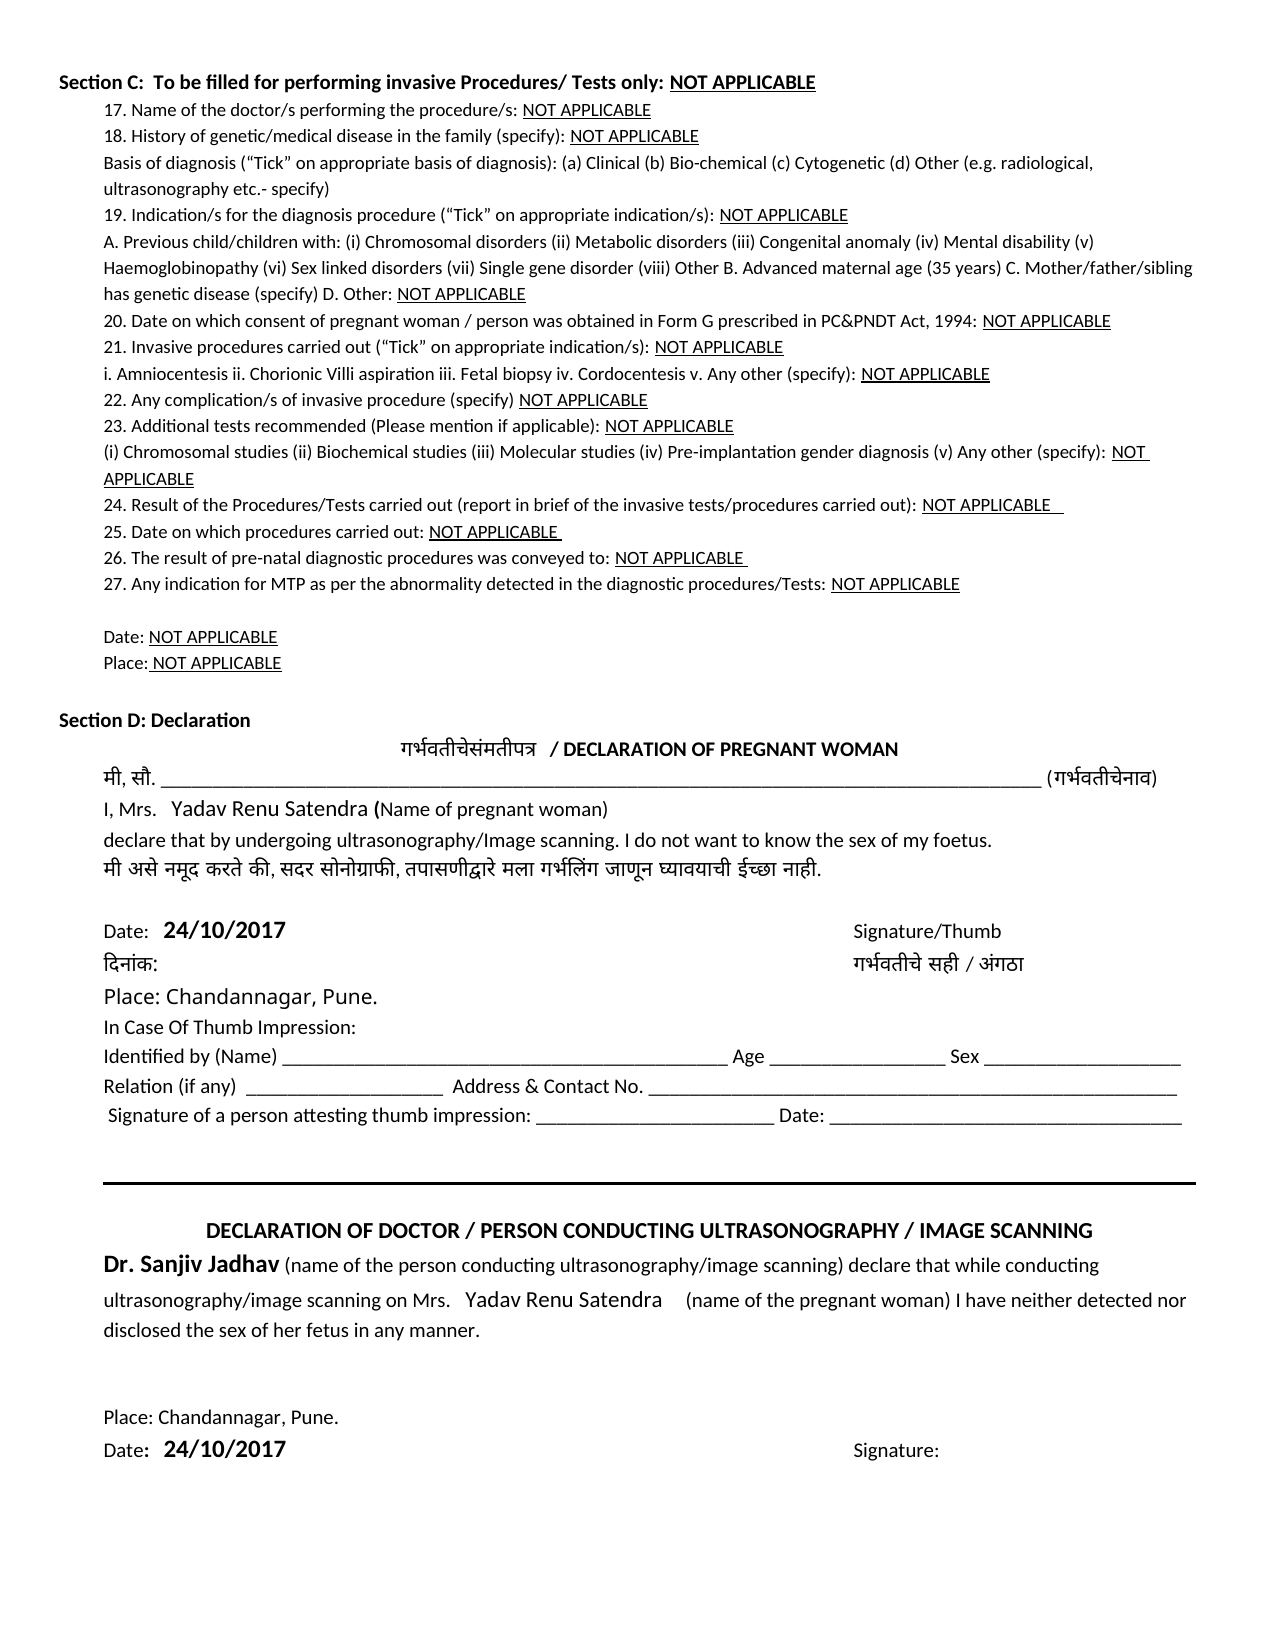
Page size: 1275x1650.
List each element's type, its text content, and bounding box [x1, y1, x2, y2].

text मी असे नमूद करते की, सदर सोनोग्राफी, तपासणीद्वारे मला गर्भलिंग जाणून घ्यावयाची ईच्छा नाही. [103, 856, 1196, 881]
text 27. Any indication for MTP as per the abnormality detected in the diagnostic procedures/Tests: NOT APPLICABLE [103, 572, 1196, 595]
text Place: Chandannagar, Pune. [103, 982, 1196, 1010]
text 25. Date on which procedures carried out: NOT APPLICABLE [103, 520, 1196, 543]
text 18. History of genetic/medical disease in the family (specify): NOT APPLICABLE [103, 124, 1196, 147]
text I, Mrs. (Name of pregnant woman) [103, 794, 1196, 823]
text i. Amniocentesis ii. Chorionic Villi aspiration iii. Fetal biopsy iv. Cordocentesis v. Any other (specify): NOT APPLICABLE [103, 362, 1196, 384]
text (i) Chromosomal studies (ii) Biochemical studies (iii) Molecular studies (iv) Pre-implantation gender diagnosis (v) Any other (specify): NOT APPLICABLE [103, 441, 1196, 490]
text 22. Any complication/s of invasive procedure (specify) NOT APPLICABLE [103, 388, 1196, 411]
text 21. Invasive procedures carried out (“Tick” on appropriate indication/s): NOT APPLICABLE [103, 335, 1196, 358]
text 23. Additional tests recommended (Please mention if applicable): NOT APPLICABLE [103, 414, 1196, 437]
text DECLARATION OF DOCTOR / PERSON CONDUCTING ULTRASONOGRAPHY / IMAGE SCANNING [103, 1216, 1196, 1244]
text दिनांक: गर्भवतीचे सही / अंगठा [103, 949, 1196, 978]
text Section D: Declaration [59, 707, 1196, 732]
text 24. Result of the Procedures/Tests carried out (report in brief of the invasive tests/procedures carried out): NOT APPLICABLE [103, 493, 1196, 516]
text Place: Chandannagar, Pune. [103, 1404, 1196, 1430]
text Date: NOT APPLICABLE [103, 625, 1196, 648]
text मी, सौ. _____________________________________________________________________________________ (गर्भवतीचेनाव) [103, 765, 1196, 791]
text 19. Indication/s for the diagnosis procedure (“Tick” on appropriate indication/s): NOT APPLICABLE [103, 203, 1196, 226]
text 17. Name of the doctor/s performing the procedure/s: NOT APPLICABLE [103, 98, 1196, 121]
text 20. Date on which consent of pregnant woman / person was obtained in Form G prescribed in PC&PNDT Act, 1994: NOT APPLICABLE [103, 309, 1196, 332]
text Identified by (Name) ___________________________________________ Age _________________ Sex ___________________ [103, 1044, 1196, 1069]
text Section C: To be filled for performing invasive Procedures/ Tests only: NOT APPLICABLE [0, 69, 1275, 94]
text Date: Signature/Thumb [103, 914, 1196, 945]
text Relation (if any) ___________________ Address & Contact No. ___________________________________________________ [103, 1073, 1196, 1098]
text Signature of a person attesting thumb impression: _______________________ Date: __________________________________ [103, 1102, 1196, 1182]
text Place: NOT APPLICABLE [103, 652, 1196, 674]
text declare that by undergoing ultrasonography/Image scanning. I do not want to know the sex of my foetus. [103, 827, 1196, 852]
text गर्भवतीचेसंमतीपत्र / DECLARATION OF PREGNANT WOMAN [103, 736, 1196, 762]
text Basis of diagnosis (“Tick” on appropriate basis of diagnosis): (a) Clinical (b) Bio-chemical (c) Cytogenetic (d) Other (e.g. radiological, ultrasonography etc.- specify) [103, 151, 1196, 200]
text A. Previous child/children with: (i) Chromosomal disorders (ii) Metabolic disorders (iii) Congenital anomaly (iv) Mental disability (v) Haemoglobinopathy (vi) Sex linked disorders (vii) Single gene disorder (viii) Other B. Advanced maternal age (35 years) C. Mother/father/sibling has genetic disease (specify) D. Other: NOT APPLICABLE [103, 230, 1196, 306]
text In Case Of Thumb Impression: [103, 1014, 1196, 1040]
text Date: Signature: [103, 1434, 1196, 1464]
text Dr. Sanjiv Jadhav (name of the person conducting ultrasonography/image scanning) declare that while conducting ultrasonography/image scanning on Mrs. (name of the pregnant woman) I have neither detected nor disclosed the sex of her fetus in any manner. [103, 1248, 1196, 1343]
text 26. The result of pre-natal diagnostic procedures was conveyed to: NOT APPLICABLE [103, 546, 1196, 569]
